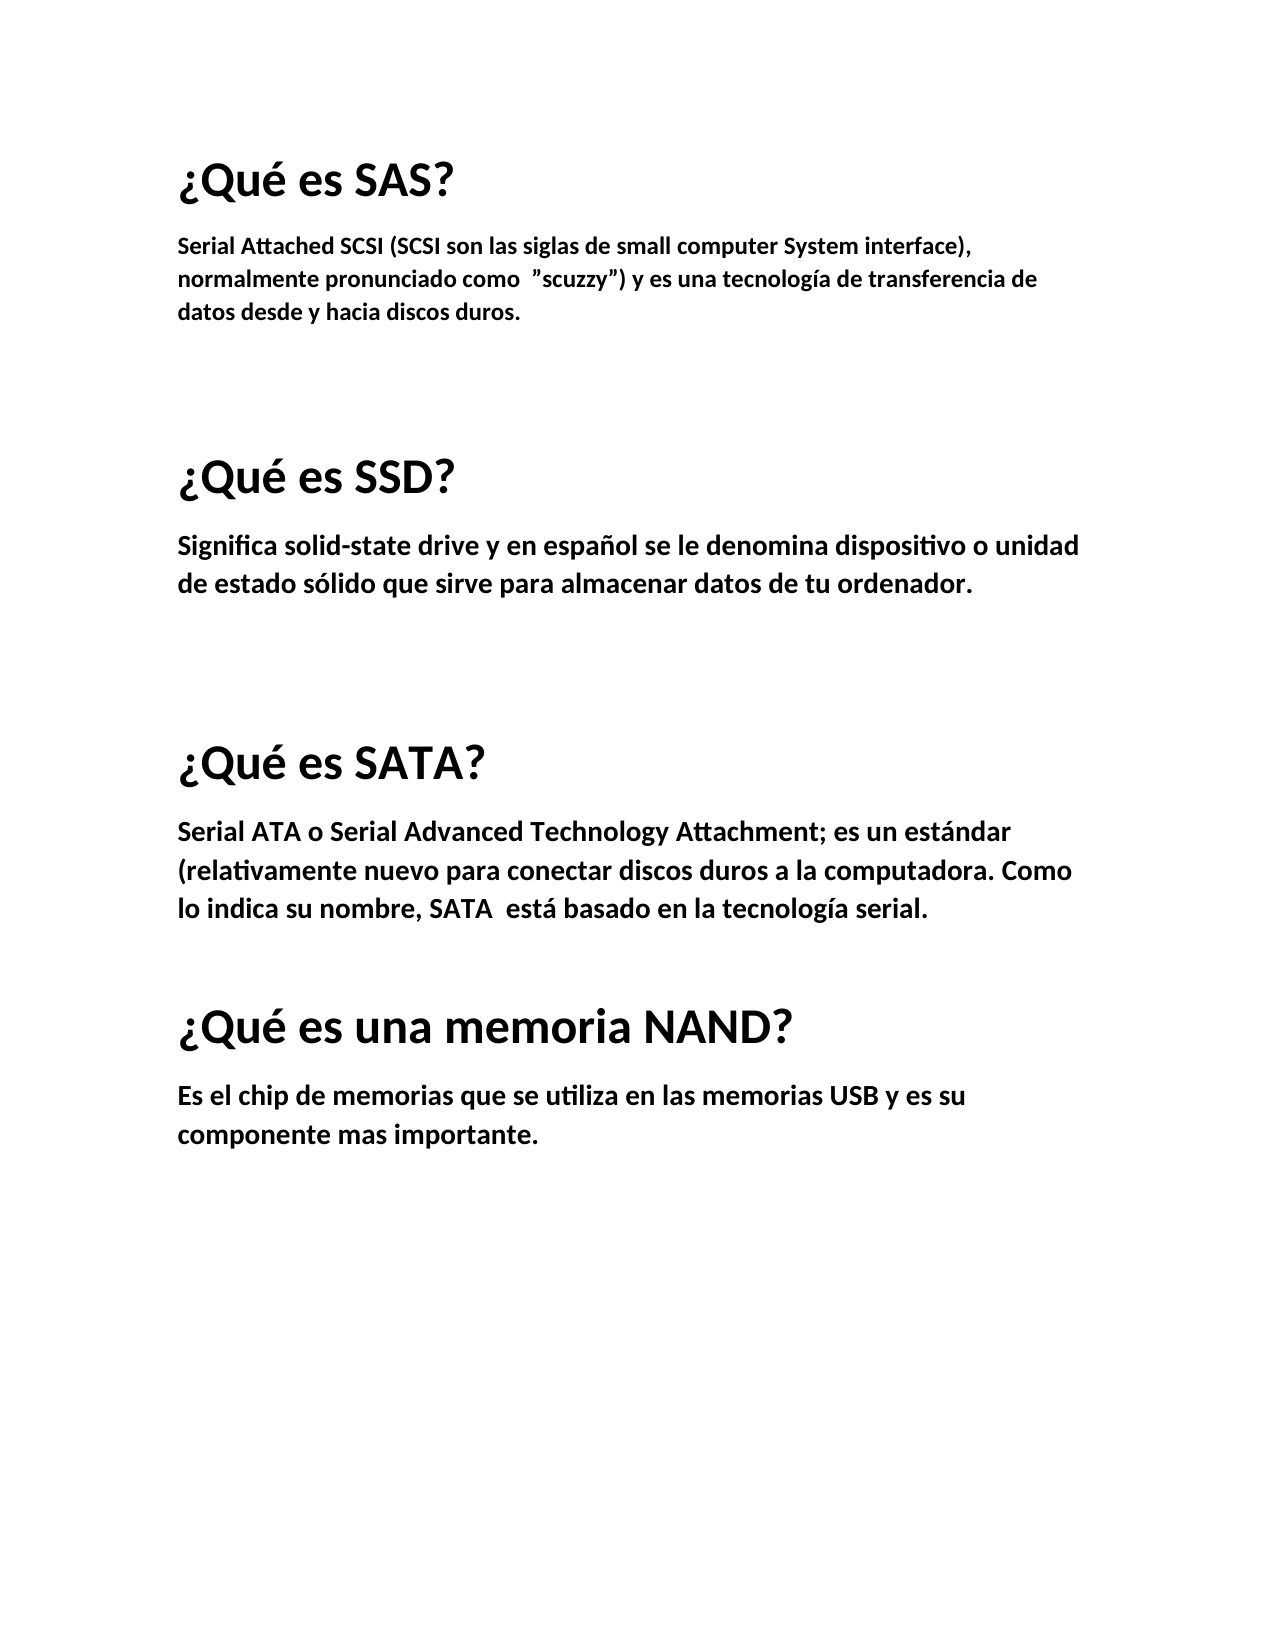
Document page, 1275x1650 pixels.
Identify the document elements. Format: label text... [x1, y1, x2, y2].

text ¿Qué es SATA? [177, 731, 1098, 792]
text ¿Qué es SAS? [177, 148, 1098, 209]
text Serial ATA o Serial Advanced Technology Attachment; es un estándar (relativamente nuevo para conectar discos duros a la computadora. Como lo indica su nombre, SATA está basado en la tecnología serial. [177, 813, 1098, 926]
text Serial Attached SCSI (SCSI son las siglas de small computer System interface), normalmente pronunciado como ”scuzzy”) y es una tecnología de transferencia de datos desde y hacia discos duros. [177, 230, 1098, 326]
text Significa solid-state drive y en español se le denomina dispositivo o unidad de estado sólido que sirve para almacenar datos de tu ordenador. [177, 527, 1098, 601]
text ¿Qué es una memoria NAND? [177, 995, 1098, 1056]
text ¿Qué es SSD? [177, 445, 1098, 506]
text Es el chip de memorias que se utiliza en las memorias USB y es su componente mas importante. [177, 1077, 1098, 1152]
